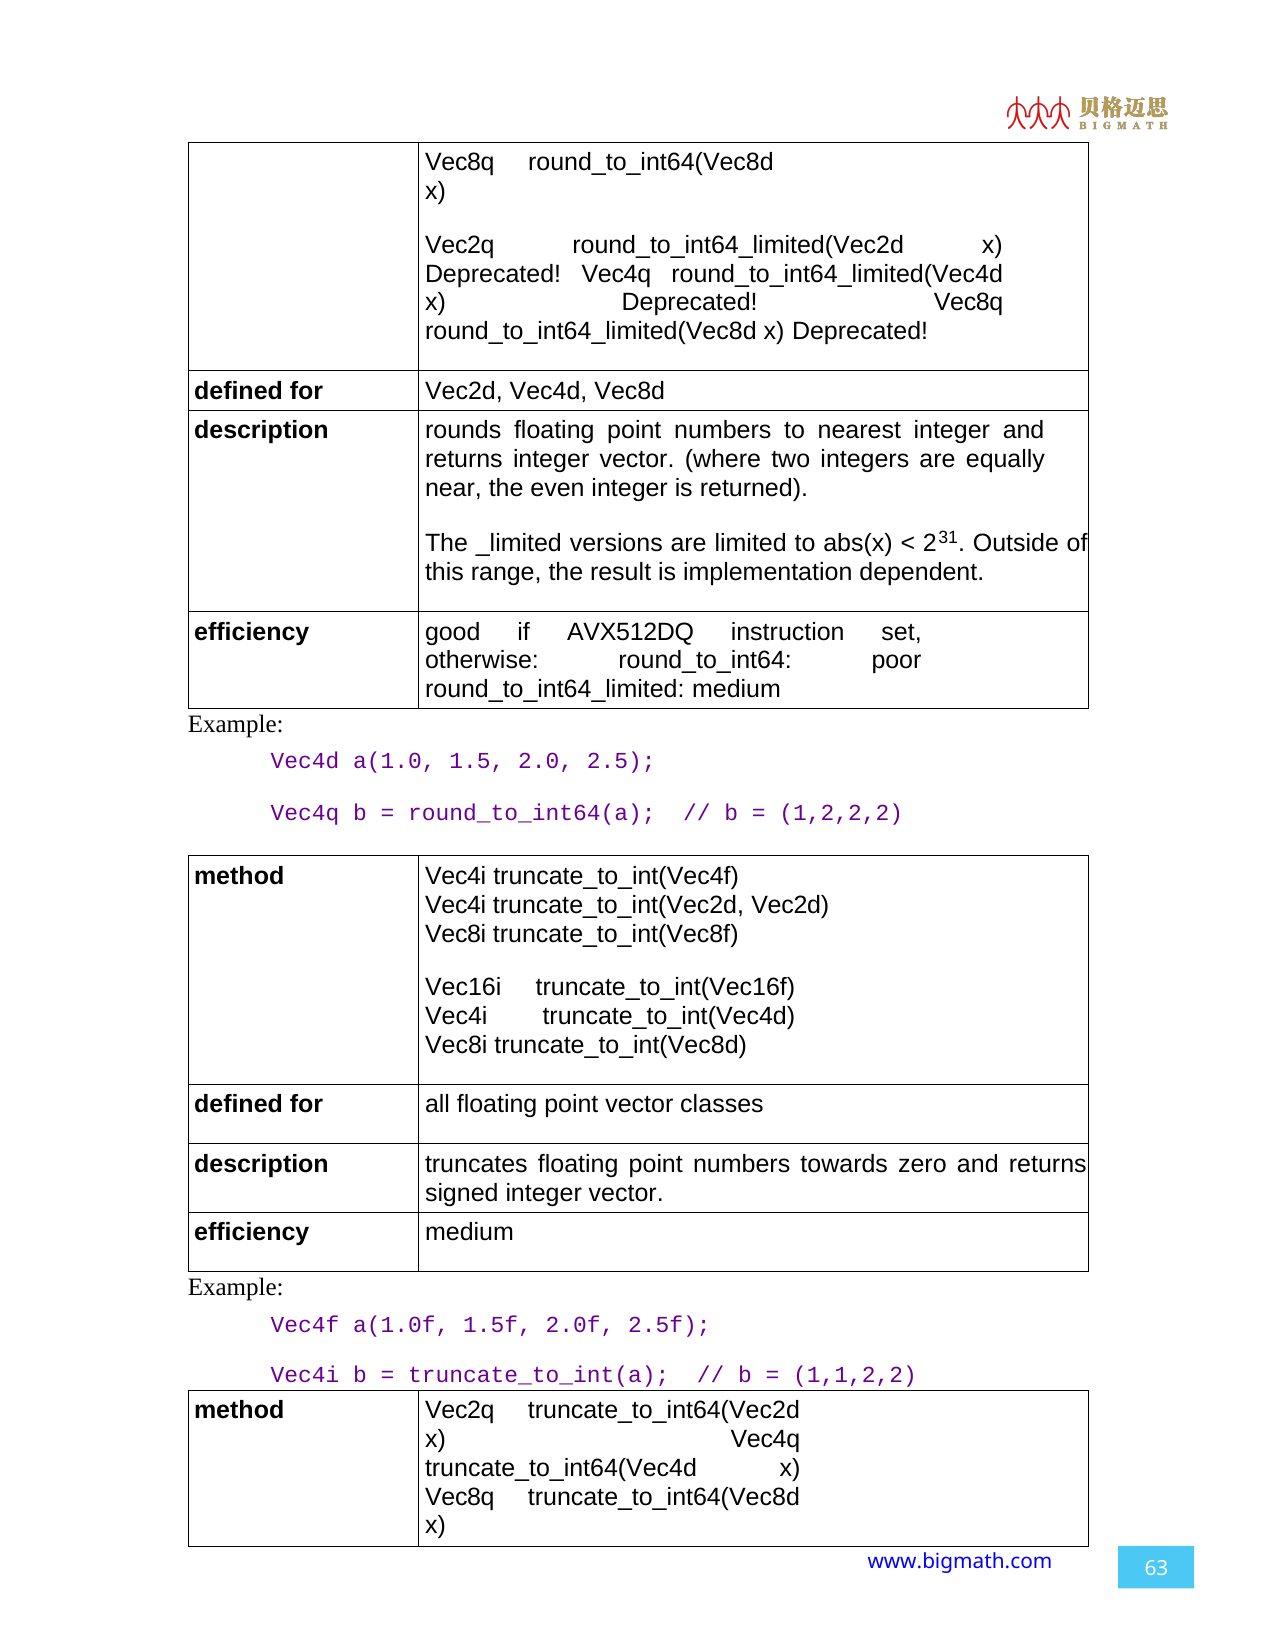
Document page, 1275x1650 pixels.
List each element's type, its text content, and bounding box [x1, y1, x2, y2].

text Example: [188, 709, 1100, 737]
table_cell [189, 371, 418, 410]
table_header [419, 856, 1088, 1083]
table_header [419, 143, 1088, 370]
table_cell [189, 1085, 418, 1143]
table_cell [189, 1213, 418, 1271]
text Vec4d a(1.0, 1.5, 2.0, 2.5); [270, 750, 1100, 776]
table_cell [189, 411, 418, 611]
text Vec4i b = truncate_to_int(a); // b = (1,1,2,2) [270, 1364, 1100, 1390]
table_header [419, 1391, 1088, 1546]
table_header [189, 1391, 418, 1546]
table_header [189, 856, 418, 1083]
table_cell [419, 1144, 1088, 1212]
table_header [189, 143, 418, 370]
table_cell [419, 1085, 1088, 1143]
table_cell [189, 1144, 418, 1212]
text Vec4f a(1.0f, 1.5f, 2.0f, 2.5f); [270, 1313, 1100, 1339]
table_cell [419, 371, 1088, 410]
text Vec4q b = round_to_int64(a); // b = (1,2,2,2) [270, 801, 1100, 827]
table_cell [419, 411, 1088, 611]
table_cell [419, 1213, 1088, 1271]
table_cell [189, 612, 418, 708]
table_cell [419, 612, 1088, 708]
text Example: [188, 1272, 1100, 1300]
picture [1004, 88, 1171, 136]
